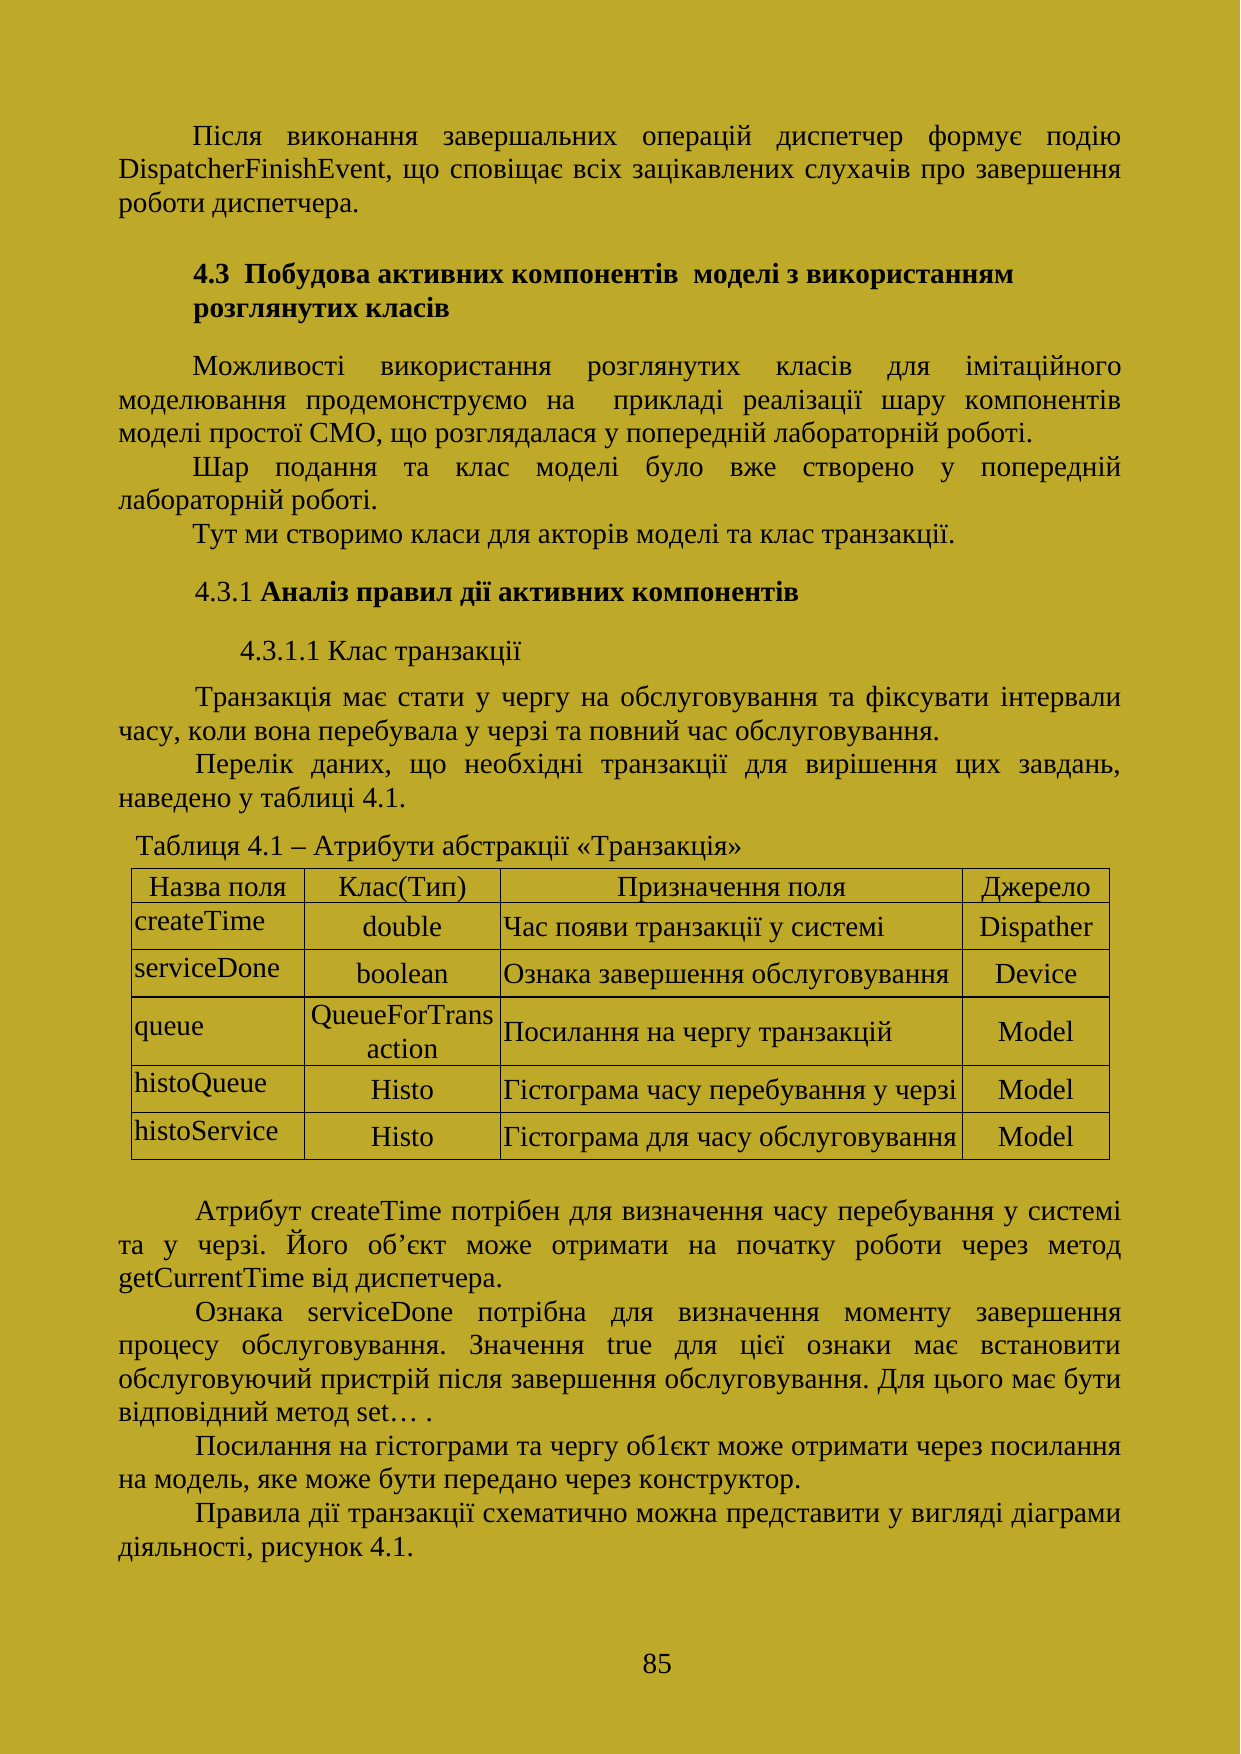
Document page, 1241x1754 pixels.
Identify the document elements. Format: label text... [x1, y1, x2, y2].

text Після виконання завершальних операцій диспетчер формує подію DispatcherFinishEvent, що сповіщає всіх зацікавлених слухачів про завершення роботи диспетчера. [118, 118, 1122, 219]
text Ознака serviceDone потрібна для визначення моменту завершення процесу обслуговування. Значення true для цієї ознаки має встановити обслуговуючий пристрій після завершення обслуговування. Для цього має бути відповідний метод set… . [118, 1294, 1122, 1428]
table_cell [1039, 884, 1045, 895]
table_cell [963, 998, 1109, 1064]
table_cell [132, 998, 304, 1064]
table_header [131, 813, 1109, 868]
text Можливості використання розглянутих класів для імітаційного моделювання продемонструємо на прикладі реалізації шару компонентів моделі простої СМО, що розглядалася у попередній лабораторній роботі. [118, 348, 1122, 449]
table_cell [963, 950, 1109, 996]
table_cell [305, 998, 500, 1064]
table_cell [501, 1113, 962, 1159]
text Атрибут createTime потрібен для визначення часу перебування у системі та у черзі. Його об’єкт може отримати на початку роботи через метод getCurrentTime від диспетчера. [118, 1193, 1122, 1294]
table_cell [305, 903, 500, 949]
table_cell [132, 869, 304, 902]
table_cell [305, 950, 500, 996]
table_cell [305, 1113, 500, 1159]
text Аналіз правил дії активних компонентів [194, 574, 1122, 608]
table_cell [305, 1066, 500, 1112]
subtitle Побудова активних компонентів моделі з використанням розглянутих класів [193, 256, 1122, 323]
text Перелік даних, що необхідні транзакції для вирішення цих завдань, наведено у таблиці 4.1. [118, 746, 1122, 813]
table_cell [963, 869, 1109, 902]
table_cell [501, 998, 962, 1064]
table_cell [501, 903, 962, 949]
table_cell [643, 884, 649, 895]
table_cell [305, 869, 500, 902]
text Шар подання та клас моделі було вже створено у попередній лабораторній роботі. [118, 449, 1122, 516]
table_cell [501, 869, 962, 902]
text Тут ми створимо класи для акторів моделі та клас транзакції. [118, 516, 1122, 549]
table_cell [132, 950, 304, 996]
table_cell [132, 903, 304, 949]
text Посилання на гістограми та чергу об1єкт може отримати через посилання на модель, яке може бути передано через конструктор. [118, 1428, 1122, 1495]
text Правила дії транзакції схематично можна представити у вигляді діаграми діяльності, рисунок 4.1. [118, 1495, 1122, 1562]
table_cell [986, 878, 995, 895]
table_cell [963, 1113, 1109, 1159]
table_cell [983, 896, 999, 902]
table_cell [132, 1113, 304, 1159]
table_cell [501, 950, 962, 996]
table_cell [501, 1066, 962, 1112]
subtitle Клас транзакції [240, 633, 1122, 667]
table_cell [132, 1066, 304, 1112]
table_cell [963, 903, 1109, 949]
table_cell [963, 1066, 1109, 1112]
text Транзакція має стати у чергу на обслуговування та фіксувати інтервали часу, коли вона перебувала у черзі та повний час обслуговування. [118, 679, 1122, 746]
